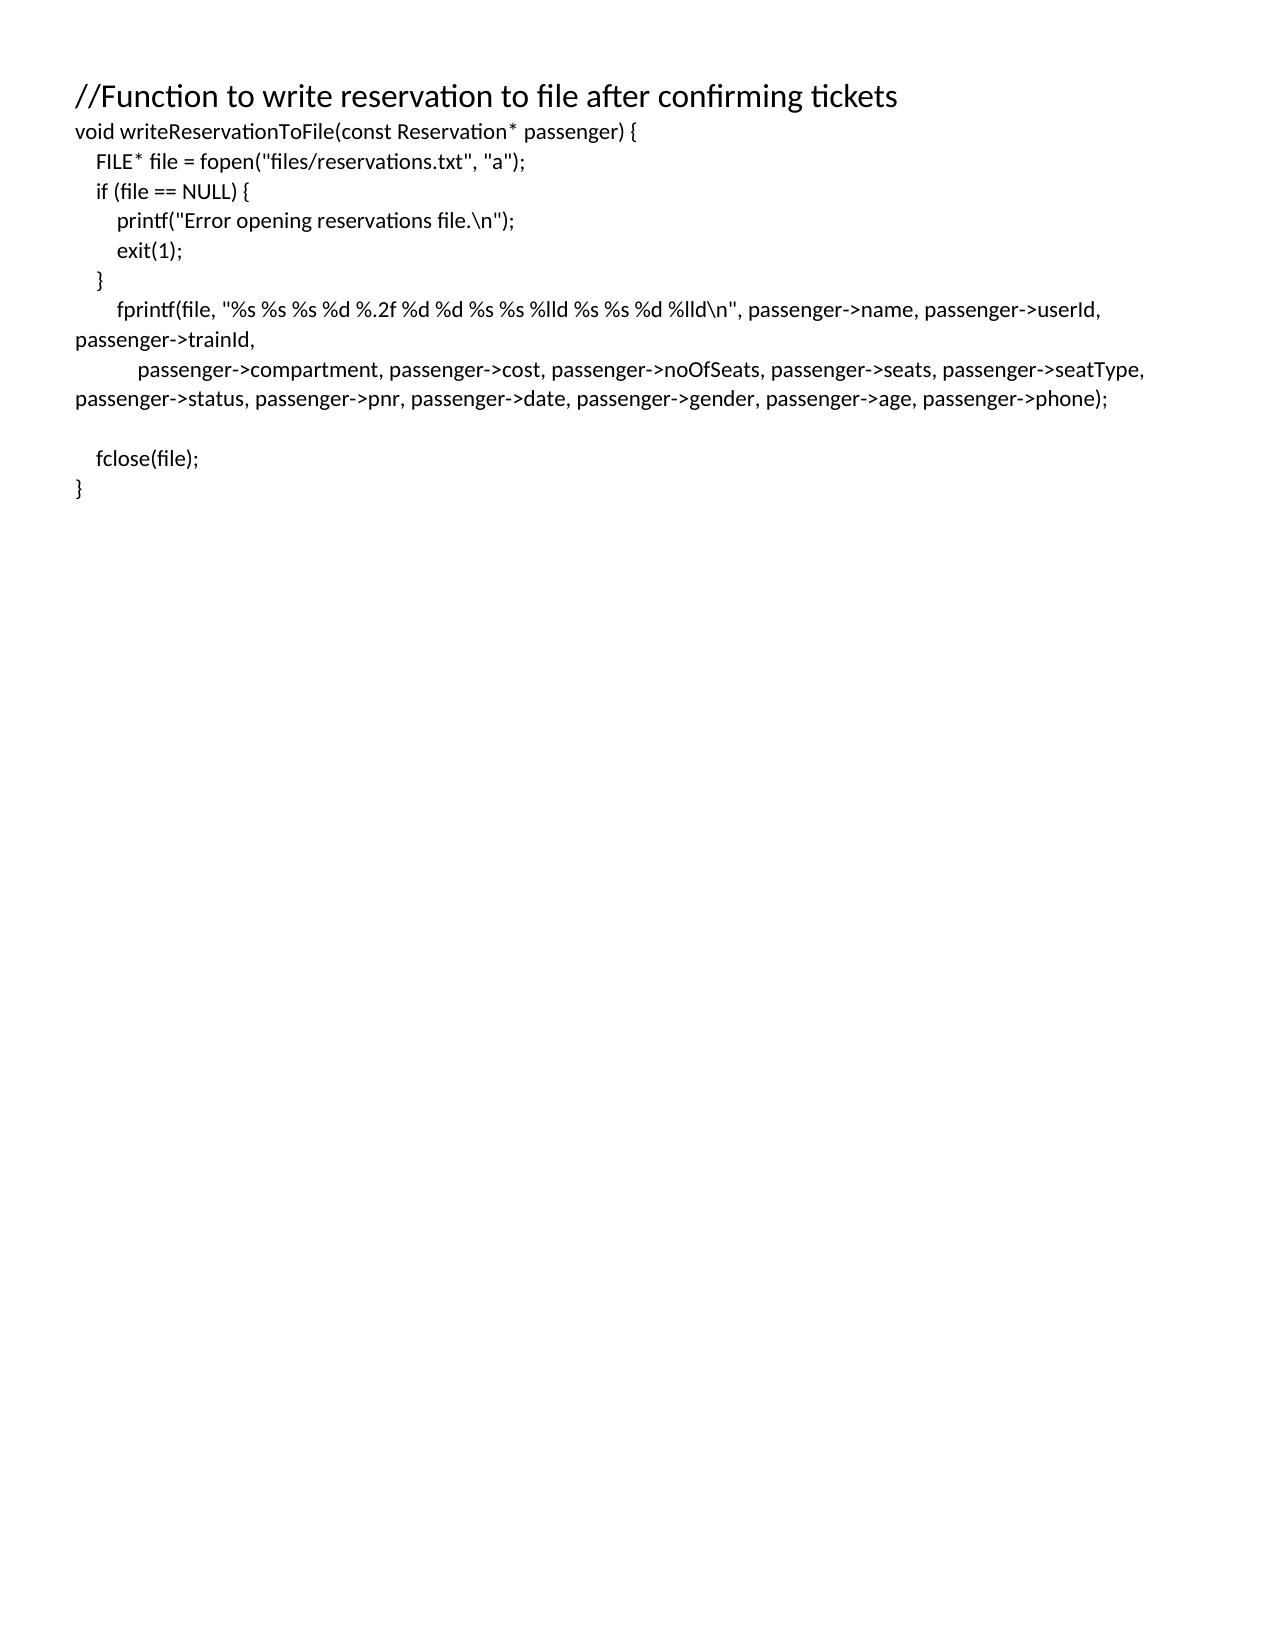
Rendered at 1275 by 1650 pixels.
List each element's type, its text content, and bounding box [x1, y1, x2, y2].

text exit(1); [75, 234, 1200, 264]
text fclose(file); [75, 442, 1200, 472]
text passenger->compartment, passenger->cost, passenger->noOfSeats, passenger->seats, passenger->seatType, passenger->status, passenger->pnr, passenger->date, passenger->gender, passenger->age, passenger->phone); [75, 353, 1200, 413]
text //Function to write reservation to file after confirming tickets [75, 75, 1200, 116]
text FILE* file = fopen("files/reservations.txt", "a"); [75, 145, 1200, 175]
text if (file == NULL) { [75, 175, 1200, 205]
text fprintf(file, "%s %s %s %d %.2f %d %d %s %s %lld %s %s %d %lld\n", passenger->name, passenger->userId, passenger->trainId, [75, 294, 1200, 353]
text } [75, 264, 1200, 294]
text printf("Error opening reservations file.\n"); [75, 205, 1200, 234]
text void writeReservationToFile(const Reservation* passenger) { [75, 116, 1200, 145]
text } [75, 472, 1200, 502]
